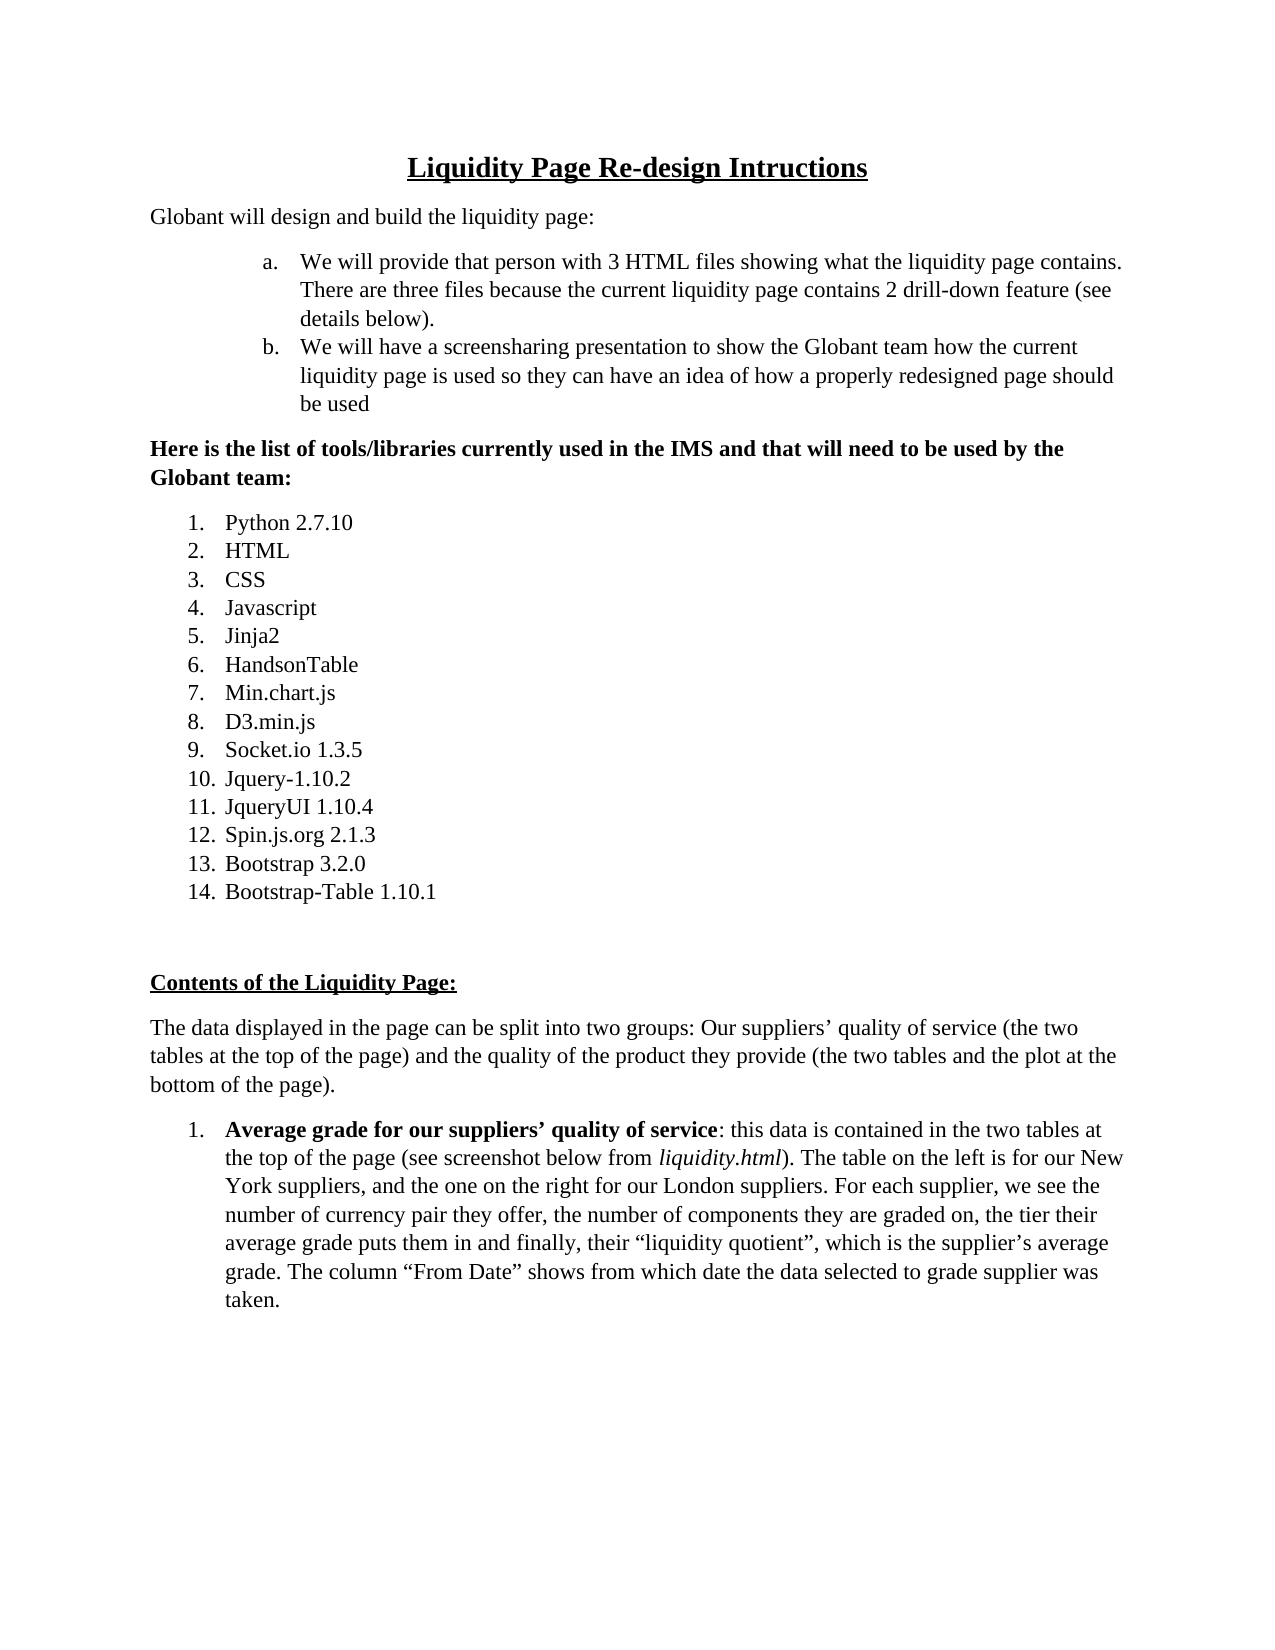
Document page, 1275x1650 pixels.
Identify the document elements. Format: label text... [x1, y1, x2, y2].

list JqueryUI 1.10.4 [187, 793, 1125, 819]
list We will have a screensharing presentation to show the Globant team how the current liquidity page is used so they can have an idea of how a properly redesigned page should be used [262, 333, 1125, 416]
text Globant will design and build the liquidity page: [150, 203, 1125, 229]
text Liquidity Page Re-design Intructions [150, 150, 1125, 183]
text Contents of the Liquidity Page: [150, 969, 1125, 995]
list Socket.io 1.3.5 [187, 736, 1125, 763]
list Spin.js.org 2.1.3 [187, 822, 1125, 848]
list Bootstrap 3.2.0 [187, 850, 1125, 876]
list D3.min.js [187, 708, 1125, 734]
list Average grade for our suppliers’ quality of service: this data is contained in the two tables at the top of the page (see screenshot below from liquidity.html). The table on the left is for our New York suppliers, and the one on the right for our London suppliers. For each supplier, we see the number of currency pair they offer, the number of components they are graded on, the tier their average grade puts them in and finally, their “liquidity quotient”, which is the supplier’s average grade. The column “From Date” shows from which date the data selected to grade supplier was taken. [187, 1116, 1125, 1313]
list Jinja2 [187, 622, 1125, 649]
text The data displayed in the page can be split into two groups: Our suppliers’ quality of service (the two tables at the top of the page) and the quality of the product they provide (the two tables and the plot at the bottom of the page). [150, 1014, 1125, 1097]
list Bootstrap-Table 1.10.1 [187, 878, 1125, 905]
list We will provide that person with 3 HTML files showing what the liquidity page contains. There are three files because the current liquidity page contains 2 drill-down feature (see details below). [262, 248, 1125, 331]
list Jquery-1.10.2 [187, 765, 1125, 791]
list Min.chart.js [187, 679, 1125, 706]
list HandsonTable [187, 651, 1125, 677]
list HTML [187, 537, 1125, 563]
text Here is the list of tools/libraries currently used in the IMS and that will need to be used by the Globant team: [150, 435, 1125, 490]
list CSS [187, 566, 1125, 592]
list Javascript [187, 594, 1125, 620]
list Python 2.7.10 [187, 509, 1125, 535]
